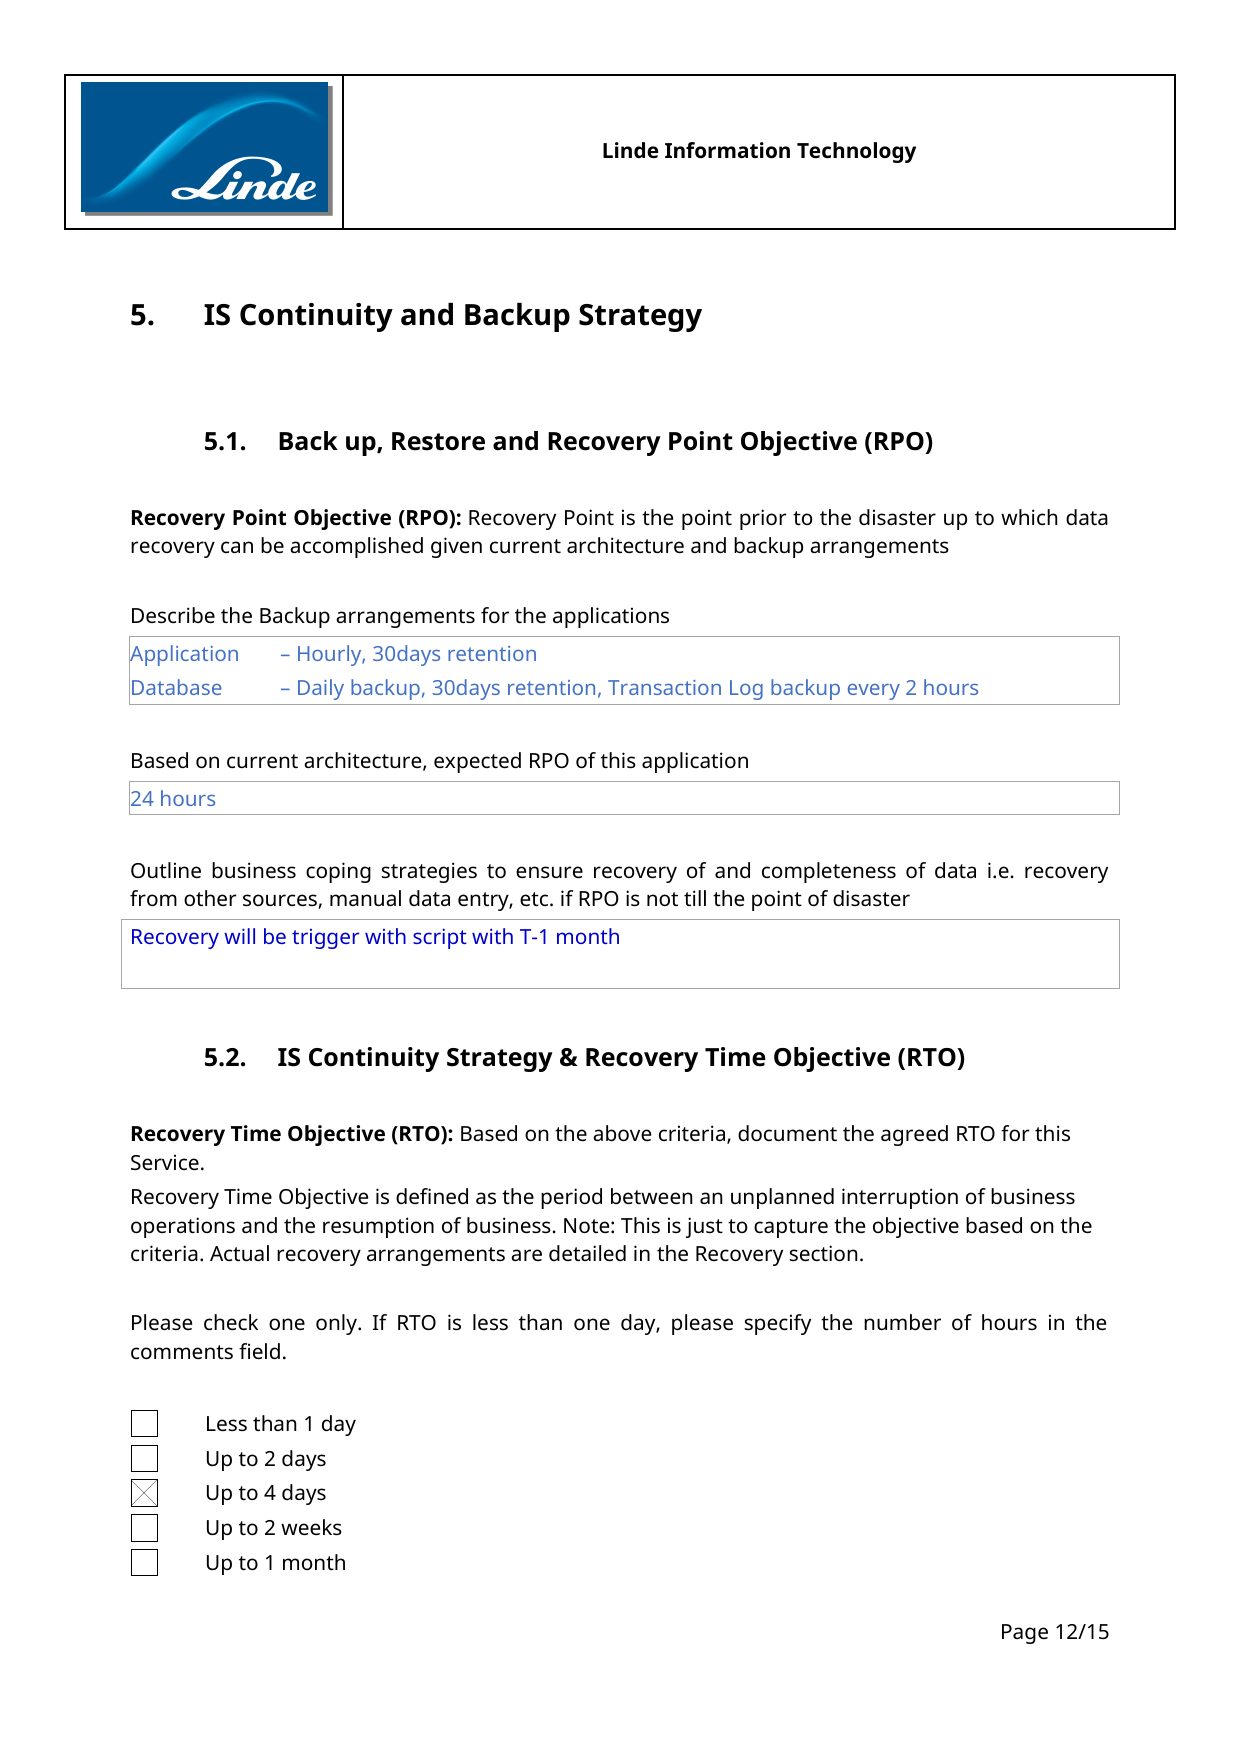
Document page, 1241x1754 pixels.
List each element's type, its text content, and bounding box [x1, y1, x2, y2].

text Recovery Time Objective (RTO): Based on the above criteria, document the agreed RTO for this Service. [130, 1119, 1110, 1176]
text Recovery will be trigger with script with T-1 month [122, 920, 1119, 951]
text Please check one only. If RTO is less than one day, please specify the number of hours in the comments field. [130, 1308, 1110, 1365]
text 24 hours [130, 782, 1119, 814]
text Up to 2 days [130, 1444, 1110, 1472]
text Application – Hourly, 30days retention [130, 637, 1119, 667]
subtitle IS Continuity Strategy & Recovery Time Objective (RTO) [204, 1040, 1110, 1074]
text Up to 1 month [130, 1548, 1110, 1576]
text Up to 2 weeks [130, 1513, 1110, 1542]
text Recovery Time Objective is defined as the period between an unplanned interruption of business operations and the resumption of business. Note: This is just to capture the objective based on the criteria. Actual recovery arrangements are detailed in the Recovery section. [130, 1182, 1110, 1268]
text Based on current architecture, expected RPO of this application [130, 746, 1110, 774]
text Describe the Backup arrangements for the applications [130, 601, 1110, 629]
picture [81, 82, 328, 212]
text Database – Daily backup, 30days retention, Transaction Log backup every 2 hours [130, 670, 1119, 704]
text Outline business coping strategies to ensure recovery of and completeness of data i.e. recovery from other sources, manual data entry, etc. if RPO is not till the point of disaster [130, 856, 1110, 913]
text Less than 1 day [130, 1409, 1110, 1438]
subtitle IS Continuity and Backup Strategy [130, 294, 1110, 334]
text Up to 4 days [130, 1478, 1110, 1507]
text Recovery Point Objective (RPO): Recovery Point is the point prior to the disaster up to which data recovery can be accomplished given current architecture and backup arrangements [130, 503, 1110, 560]
subtitle Back up, Restore and Recovery Point Objective (RPO) [204, 424, 1110, 458]
